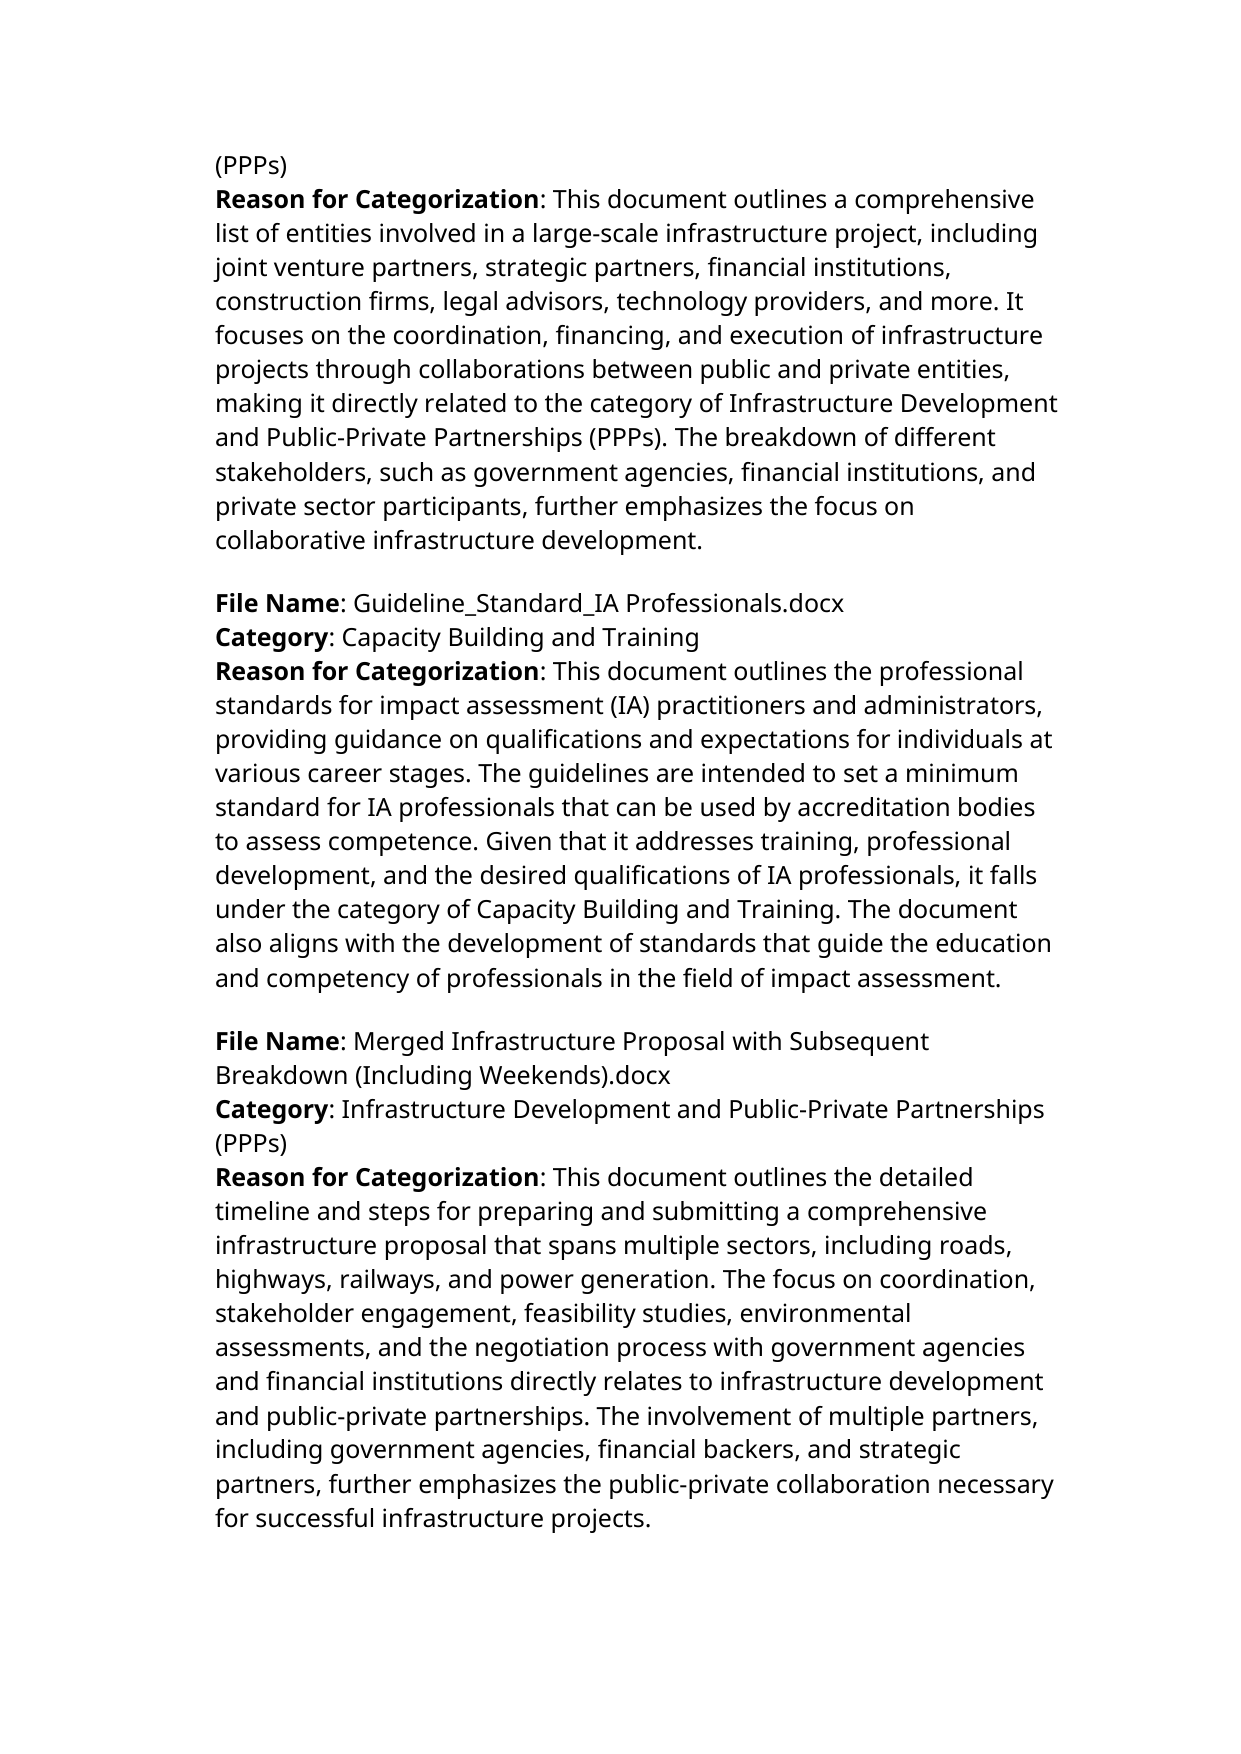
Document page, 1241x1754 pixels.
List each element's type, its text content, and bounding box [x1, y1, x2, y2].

text File Name: Merged Infrastructure Proposal with Subsequent Breakdown (Including Weekends).docx Category: Infrastructure Development and Public-Private Partnerships (PPPs) Reason for Categorization: This document outlines the detailed timeline and steps for preparing and submitting a comprehensive infrastructure proposal that spans multiple sectors, including roads, highways, railways, and power generation. The focus on coordination, stakeholder engagement, feasibility studies, environmental assessments, and the negotiation process with government agencies and financial institutions directly relates to infrastructure development and public-private partnerships. The involvement of multiple partners, including government agencies, financial backers, and strategic partners, further emphasizes the public-private collaboration necessary for successful infrastructure projects. [215, 1092, 1063, 1602]
text File Name: Guideline_Standard_IA Professionals.docx Category: Capacity Building and Training Reason for Categorization: This document outlines the professional standards for impact assessment (IA) practitioners and administrators, providing guidance on qualifications and expectations for individuals at various career stages. The guidelines are intended to set a minimum standard for IA professionals that can be used by accreditation bodies to assess competence. Given that it addresses training, professional development, and the desired qualifications of IA professionals, it falls under the category of Capacity Building and Training. The document also aligns with the development of standards that guide the education and competency of professionals in the field of impact assessment. [215, 654, 1063, 1062]
text File Name: Semifinal list of entities and explanations 3.docx Category: Infrastructure Development and Public-Private Partnerships (PPPs) Reason for Categorization: This document outlines a comprehensive list of entities involved in a large-scale infrastructure project, including joint venture partners, strategic partners, financial institutions, construction firms, legal advisors, technology providers, and more. It focuses on the coordination, financing, and execution of infrastructure projects through collaborations between public and private entities, making it directly related to the category of Infrastructure Development and Public-Private Partnerships (PPPs). The breakdown of different stakeholders, such as government agencies, financial institutions, and private sector participants, further emphasizes the focus on collaborative infrastructure development. [215, 148, 1063, 624]
